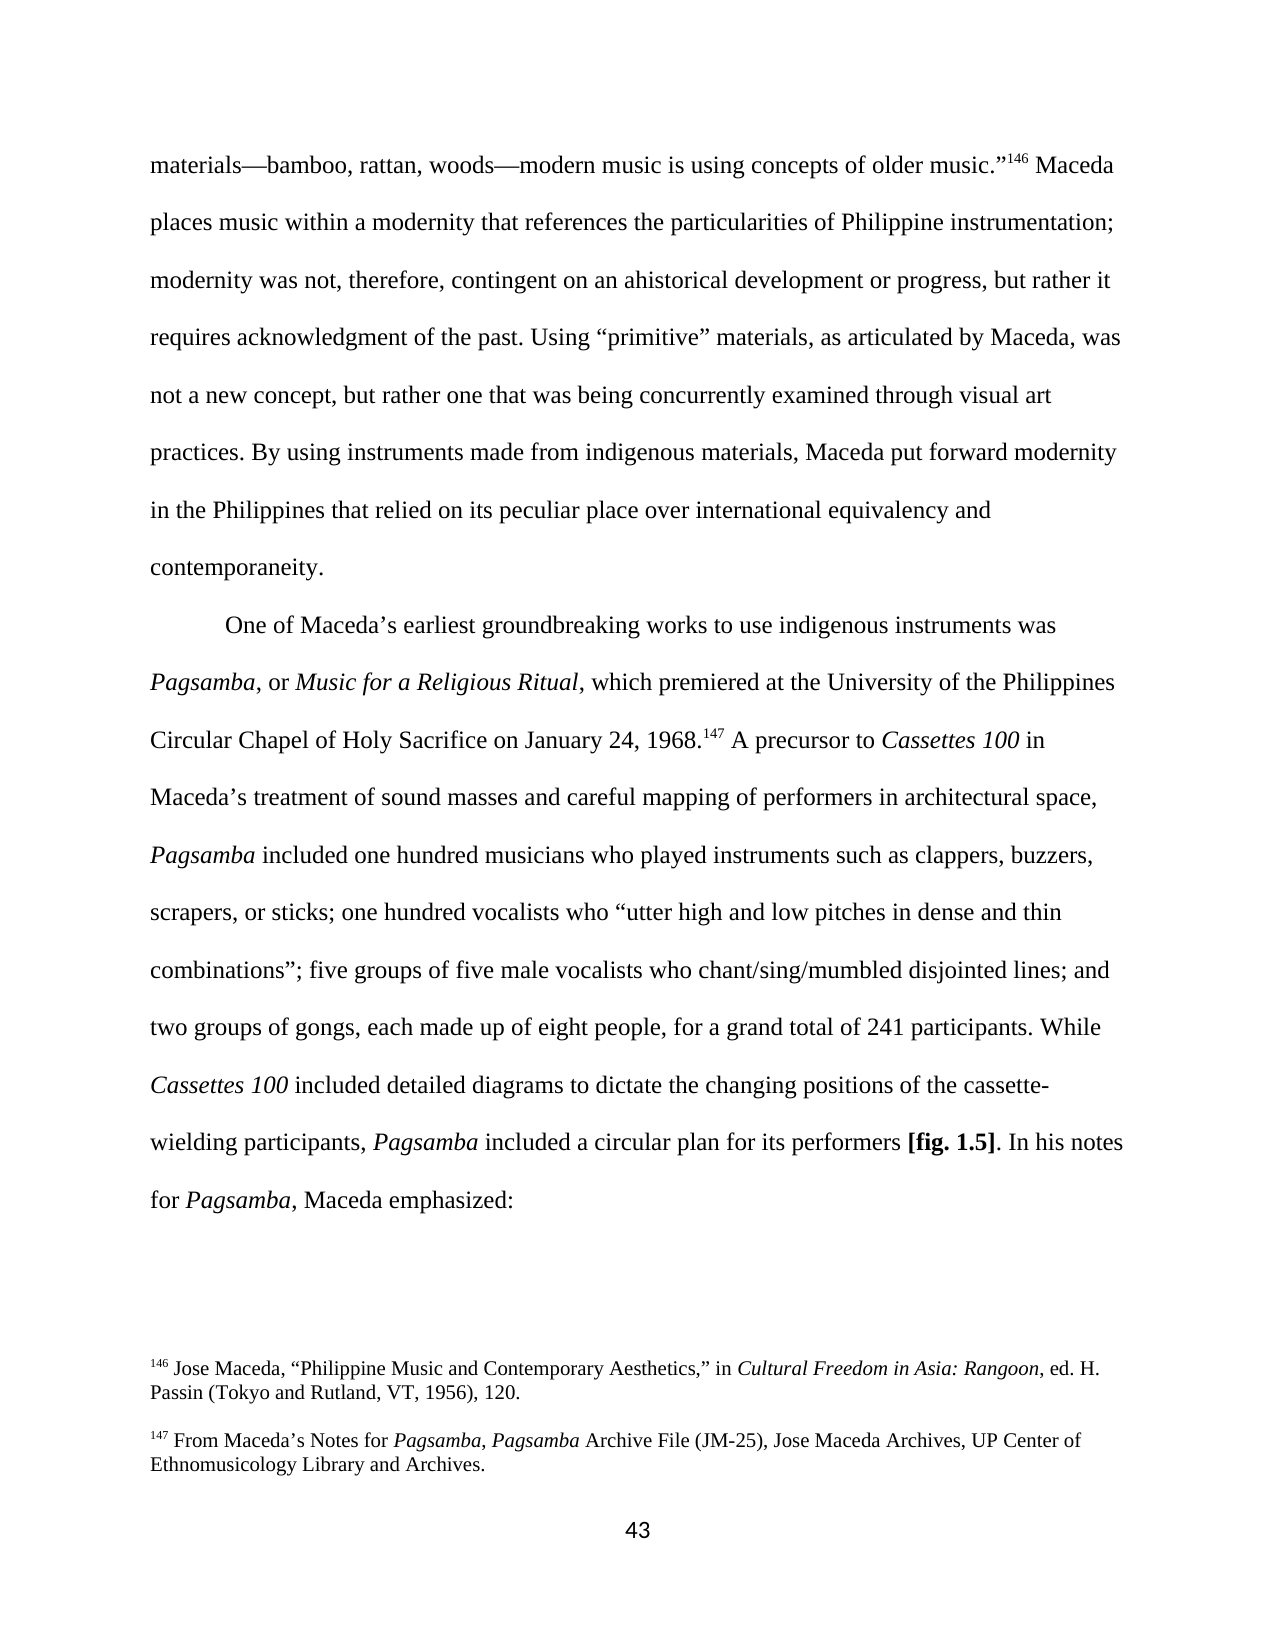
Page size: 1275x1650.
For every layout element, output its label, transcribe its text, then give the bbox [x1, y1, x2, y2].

text One of Maceda’s earliest groundbreaking works to use indigenous instruments was Pagsamba, or Music for a Religious Ritual, which premiered at the University of the Philippines Circular Chapel of Holy Sacrifice on January 24, 1968. A precursor to Cassettes 100 in Maceda’s treatment of sound masses and careful mapping of performers in architectural space, Pagsamba included one hundred musicians who played instruments such as clappers, buzzers, scrapers, or sticks; one hundred vocalists who “utter high and low pitches in dense and thin combinations”; five groups of five male vocalists who chant/sing/mumbled disjointed lines; and two groups of gongs, each made up of eight people, for a grand total of 241 participants. While Cassettes 100 included detailed diagrams to dictate the changing positions of the cassette-wielding participants, Pagsamba included a circular plan for its performers [fig. 1.5]. In his notes for Pagsamba, Maceda emphasized: [150, 610, 1125, 1214]
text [150, 150, 1125, 581]
